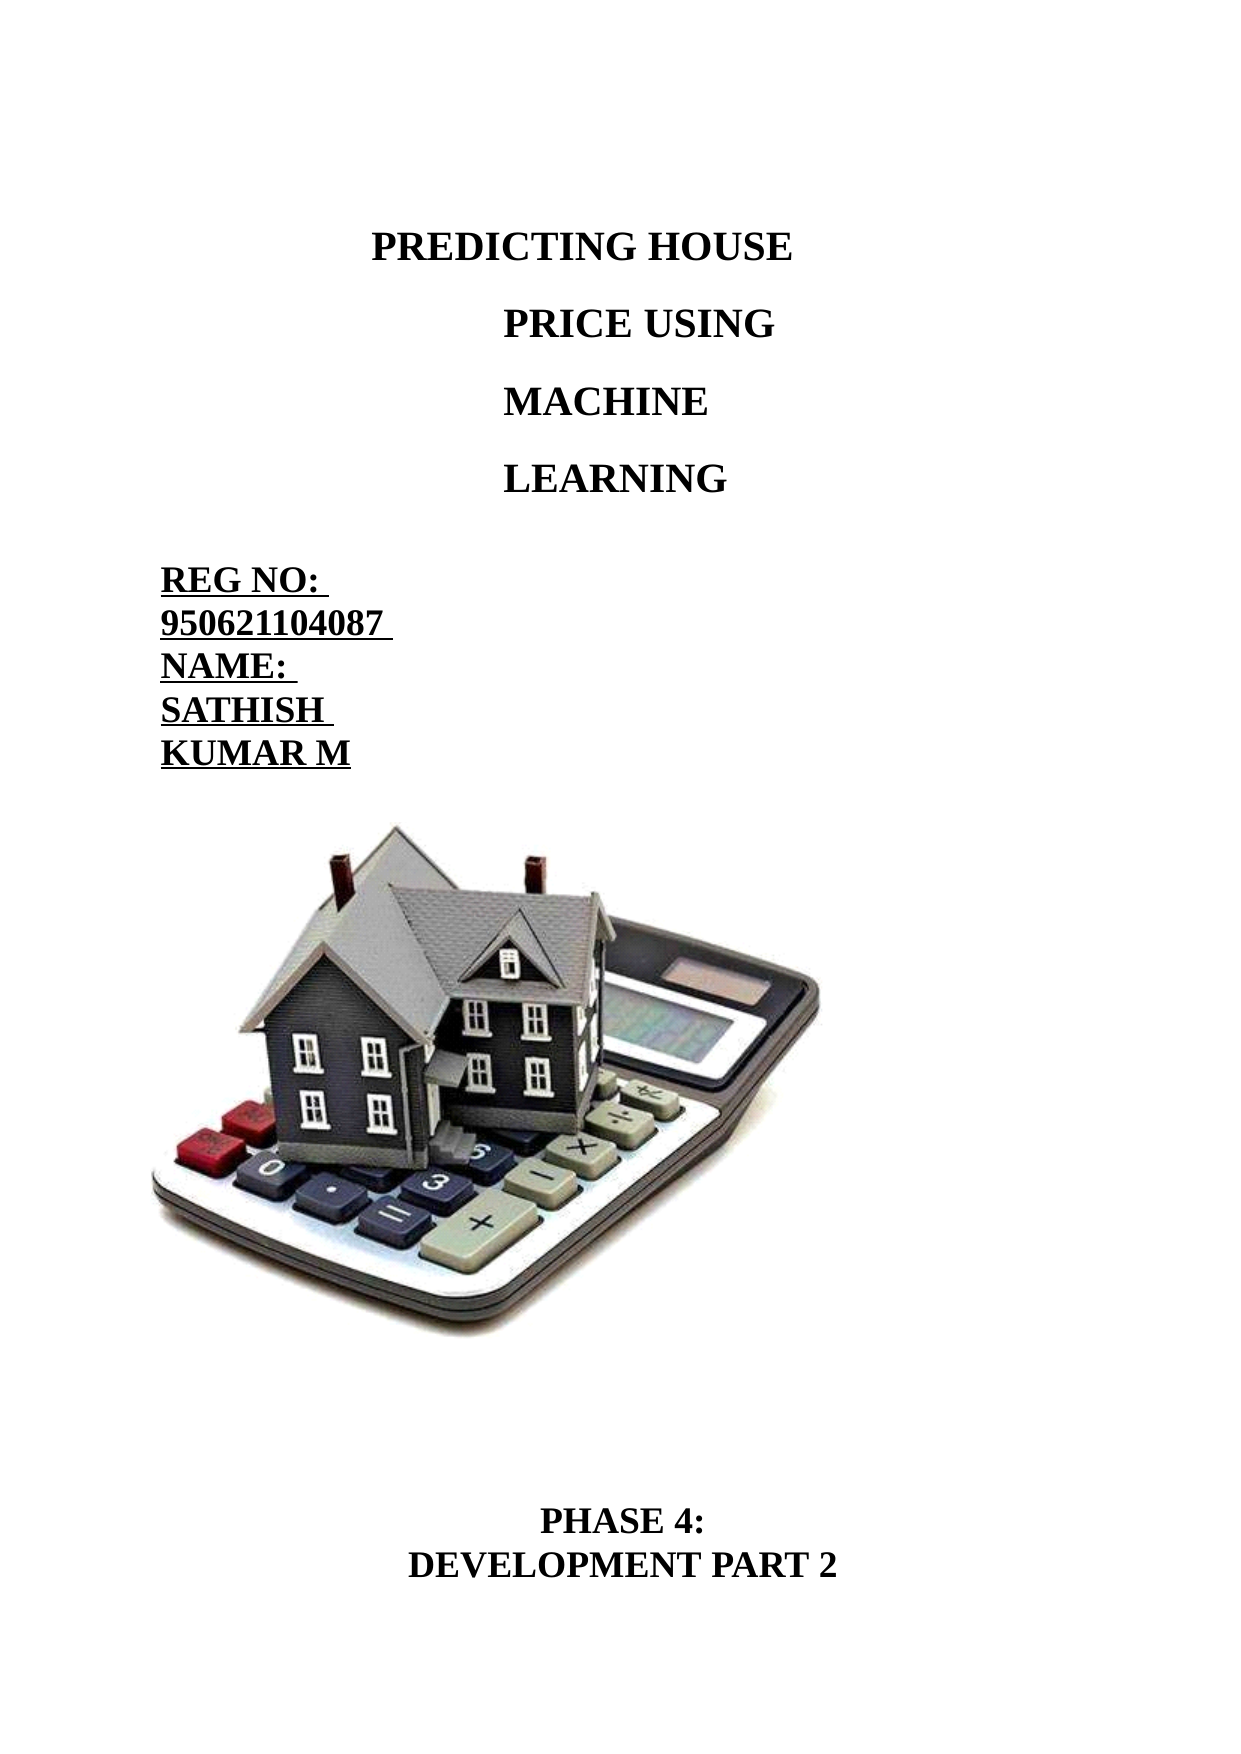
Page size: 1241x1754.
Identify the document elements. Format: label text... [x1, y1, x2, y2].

text PHASE 4: DEVELOPMENT PART 2 [394, 1499, 851, 1585]
picture [150, 822, 824, 1343]
text REG NO: 950621104087 NAME: SATHISH KUMAR M [160, 558, 449, 773]
text PREDICTING HOUSE PRICE USING MACHINE LEARNING [371, 222, 921, 501]
